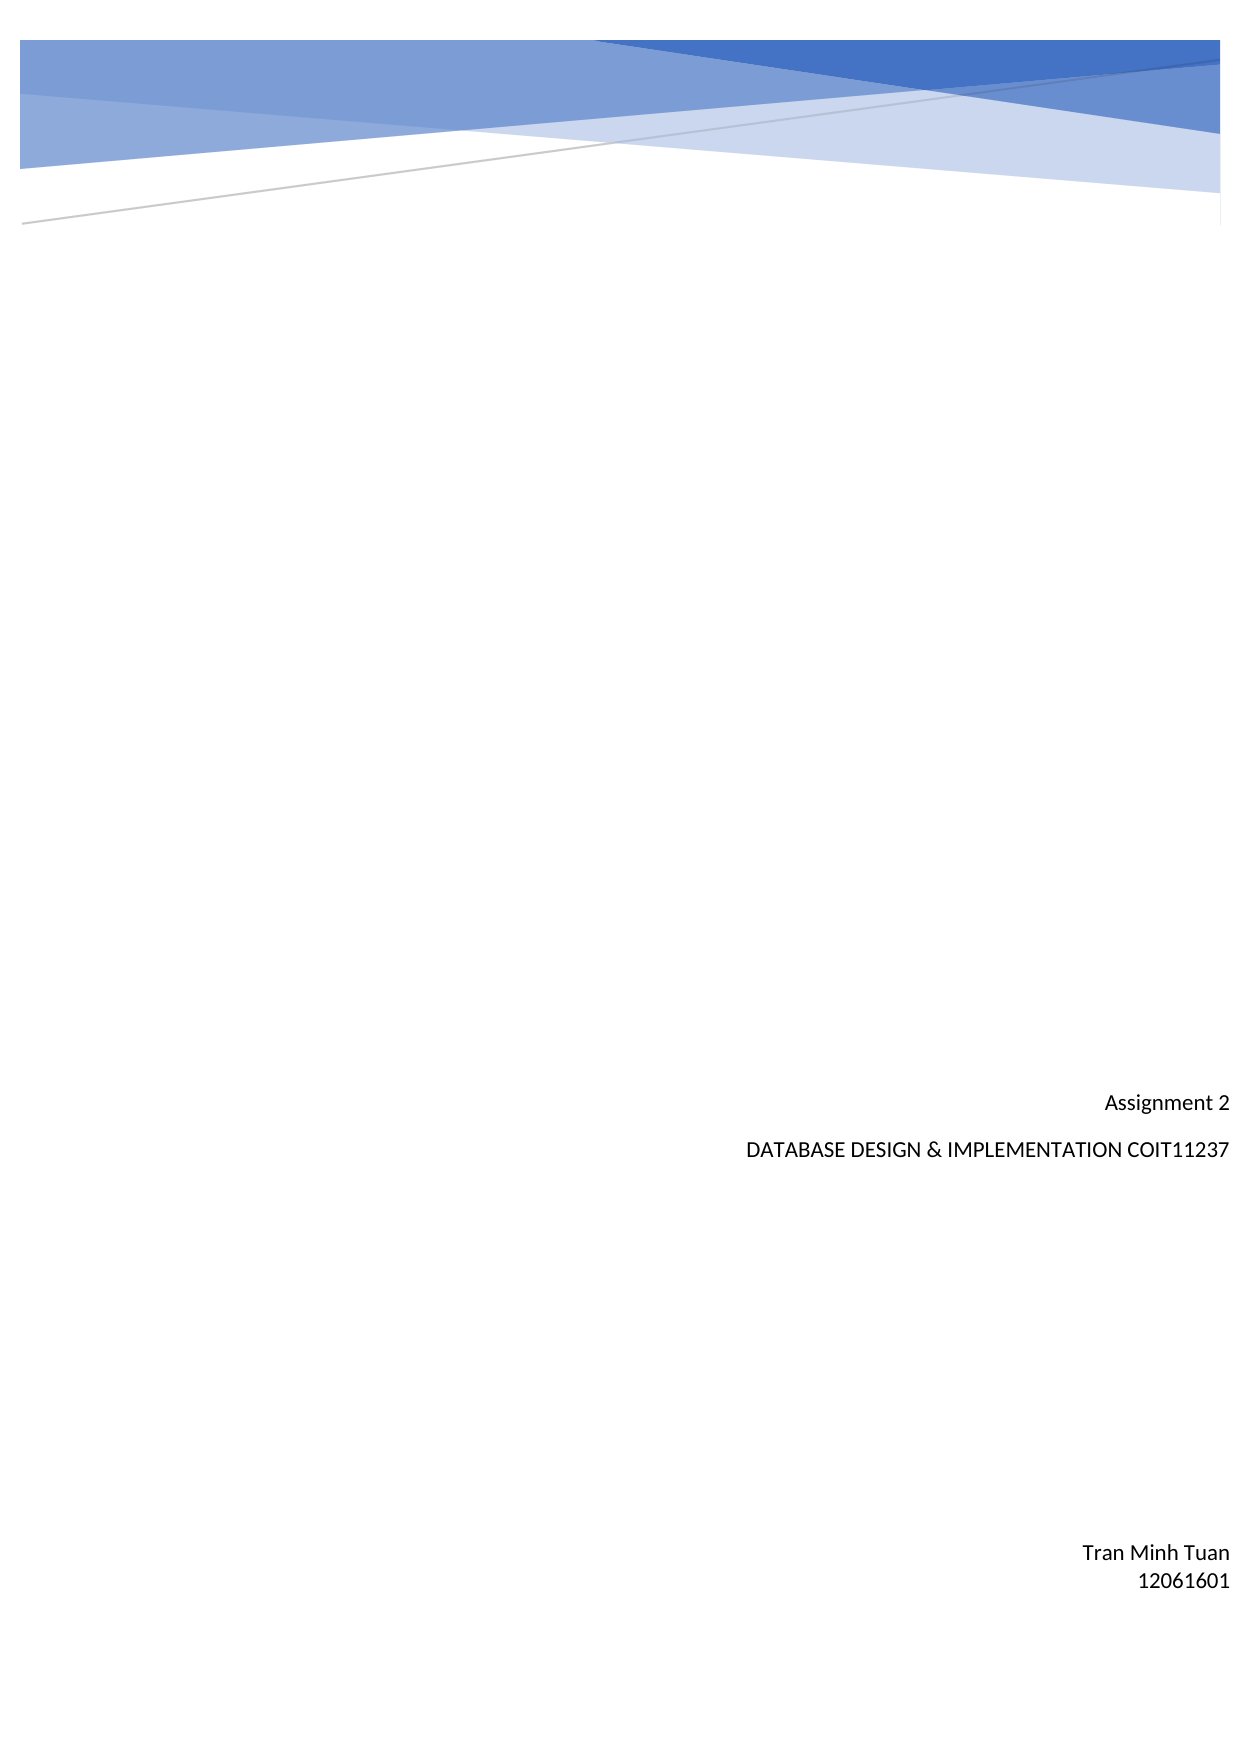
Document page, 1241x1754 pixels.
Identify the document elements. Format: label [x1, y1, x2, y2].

picture [20, 40, 1221, 240]
